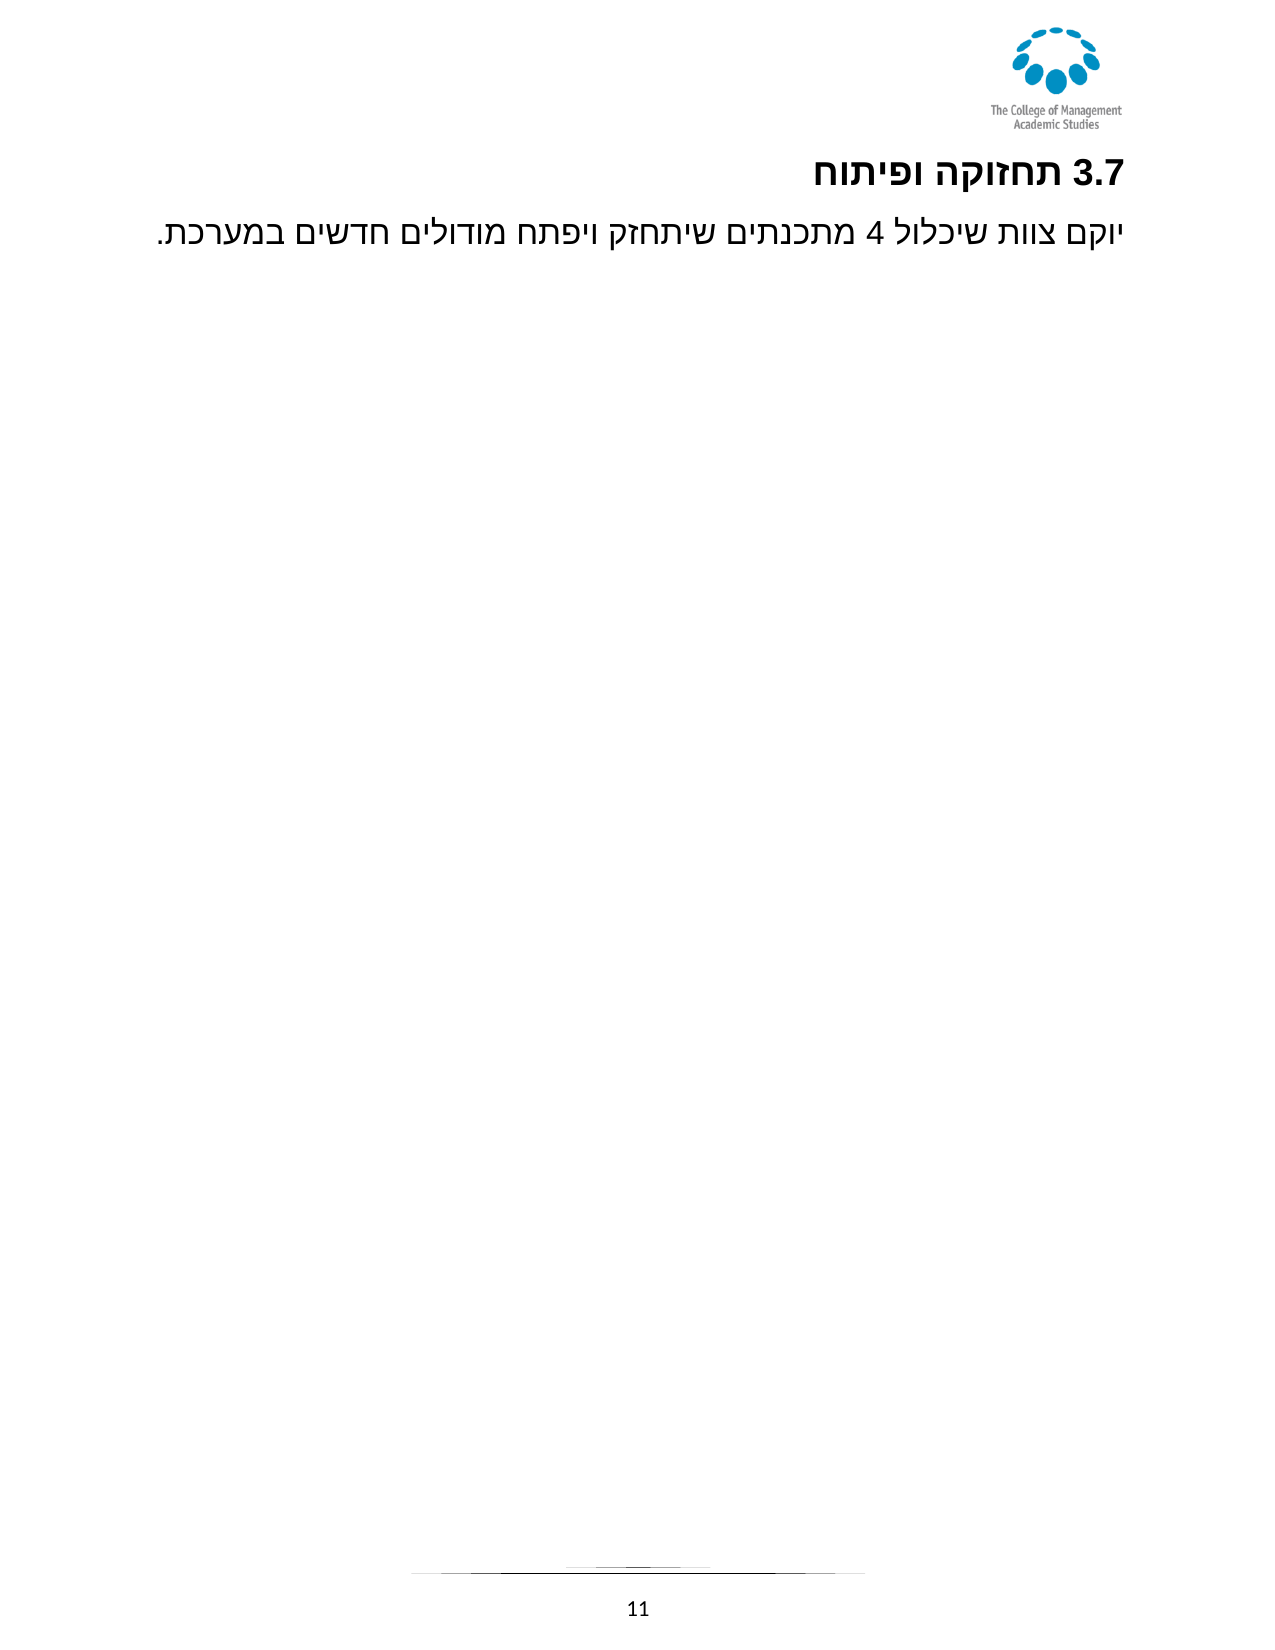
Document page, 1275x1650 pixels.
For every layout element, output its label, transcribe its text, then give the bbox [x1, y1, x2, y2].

text 3.7 תחזוקה ופיתוח [150, 150, 1125, 193]
picture [987, 17, 1125, 141]
text יוקם צוות שיכלול 4 מתכנתים שיתחזק ויפתח מודולים חדשים במערכת. [150, 213, 1125, 252]
